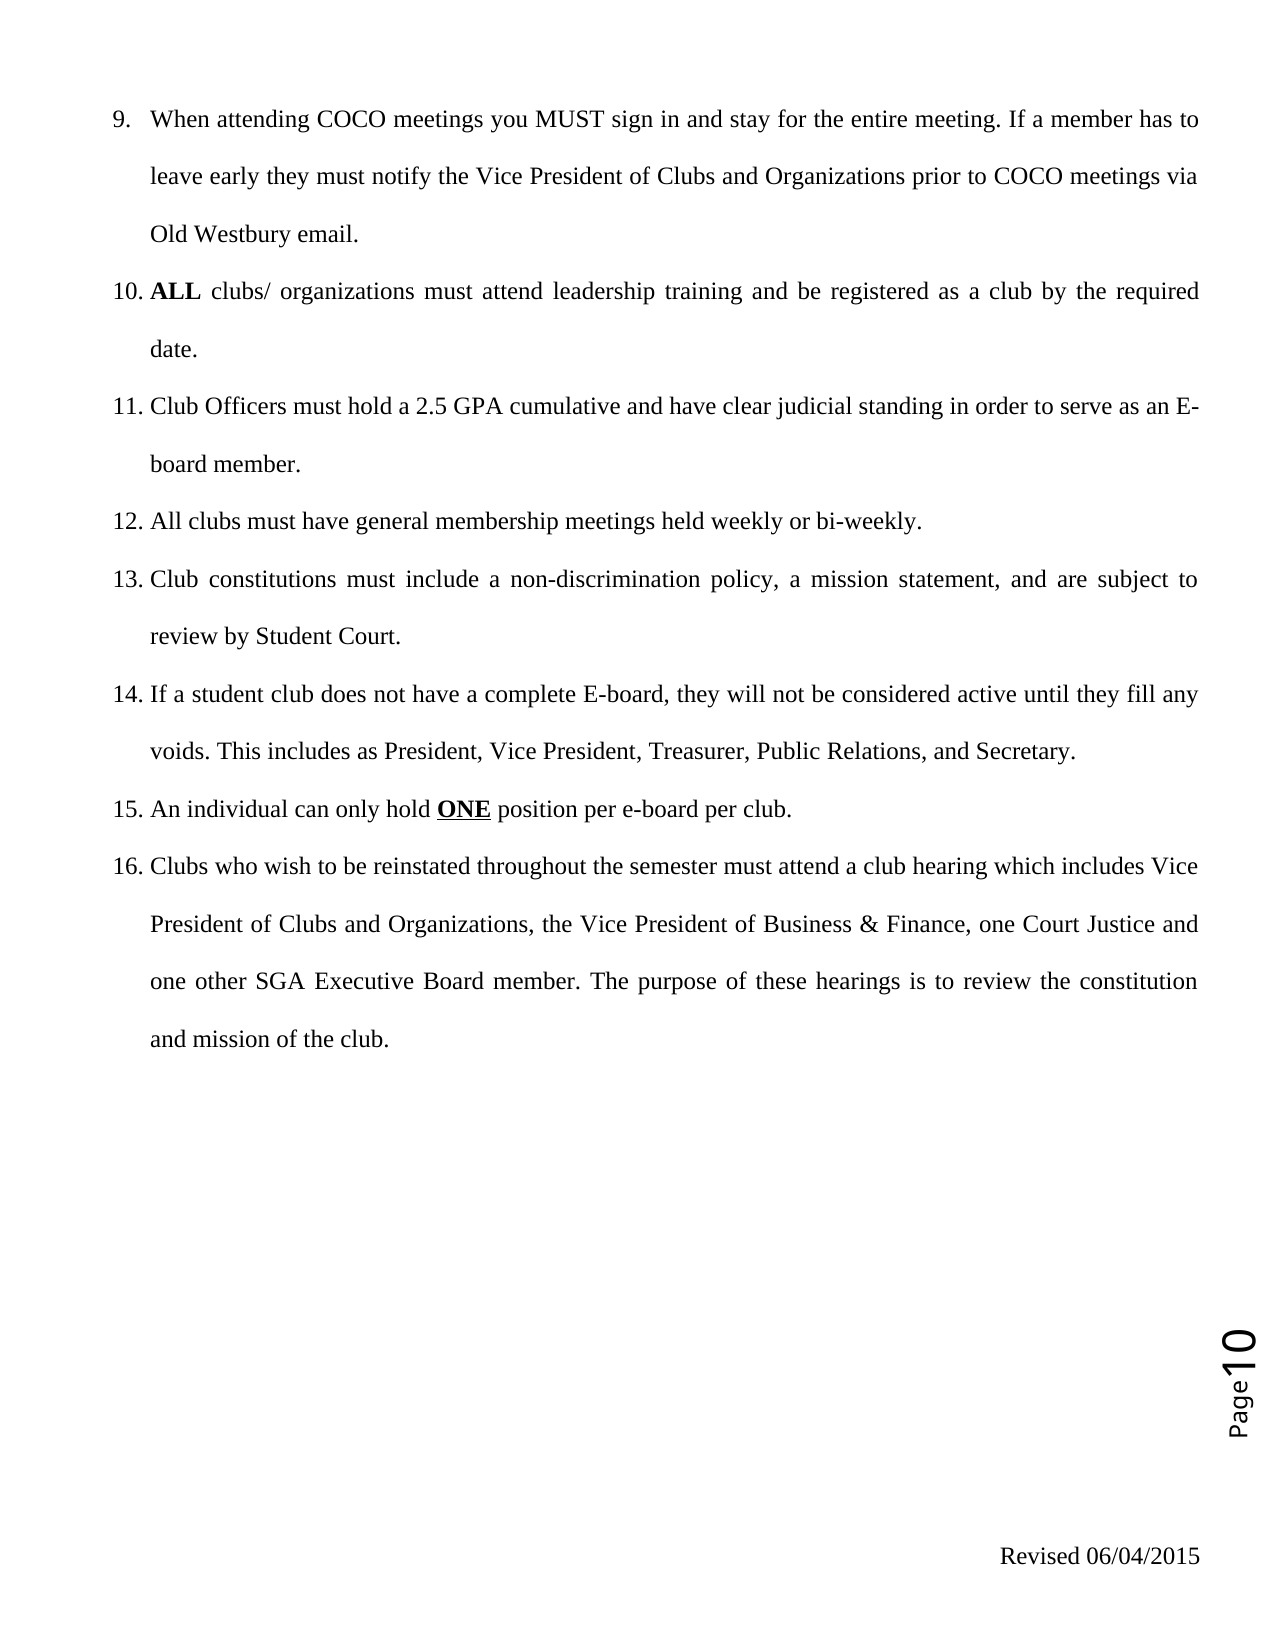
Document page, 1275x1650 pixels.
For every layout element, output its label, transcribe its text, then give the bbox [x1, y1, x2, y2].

list Clubs who wish to be reinstated throughout the semester must attend a club hearing which includes Vice President of Clubs and Organizations, the Vice President of Business & Finance, one Court Justice and one other SGA Executive Board member. The purpose of these hearings is to review the constitution and mission of the club. [112, 851, 1200, 1052]
list All clubs must have general membership meetings held weekly or bi-weekly. [112, 506, 1200, 535]
list Club Officers must hold a 2.5 GPA cumulative and have clear judicial standing in order to serve as an E-board member. [112, 391, 1200, 477]
list Revised 06/04/2015 [150, 1541, 1200, 1570]
list When attending COCO meetings you MUST sign in and stay for the entire meeting. If a member has to leave early they must notify the Vice President of Clubs and Organizations prior to COCO meetings via Old Westbury email. [112, 104, 1200, 247]
list Club constitutions must include a non-discrimination policy, a mission statement, and are subject to review by Student Court. [112, 564, 1200, 650]
list An individual can only hold ONE position per e-board per club. [112, 794, 1200, 822]
list If a student club does not have a complete E-board, they will not be considered active until they fill any voids. This includes as President, Vice President, Treasurer, Public Relations, and Secretary. [112, 679, 1200, 765]
list ALL clubs/ organizations must attend leadership training and be registered as a club by the required date. [112, 276, 1200, 362]
